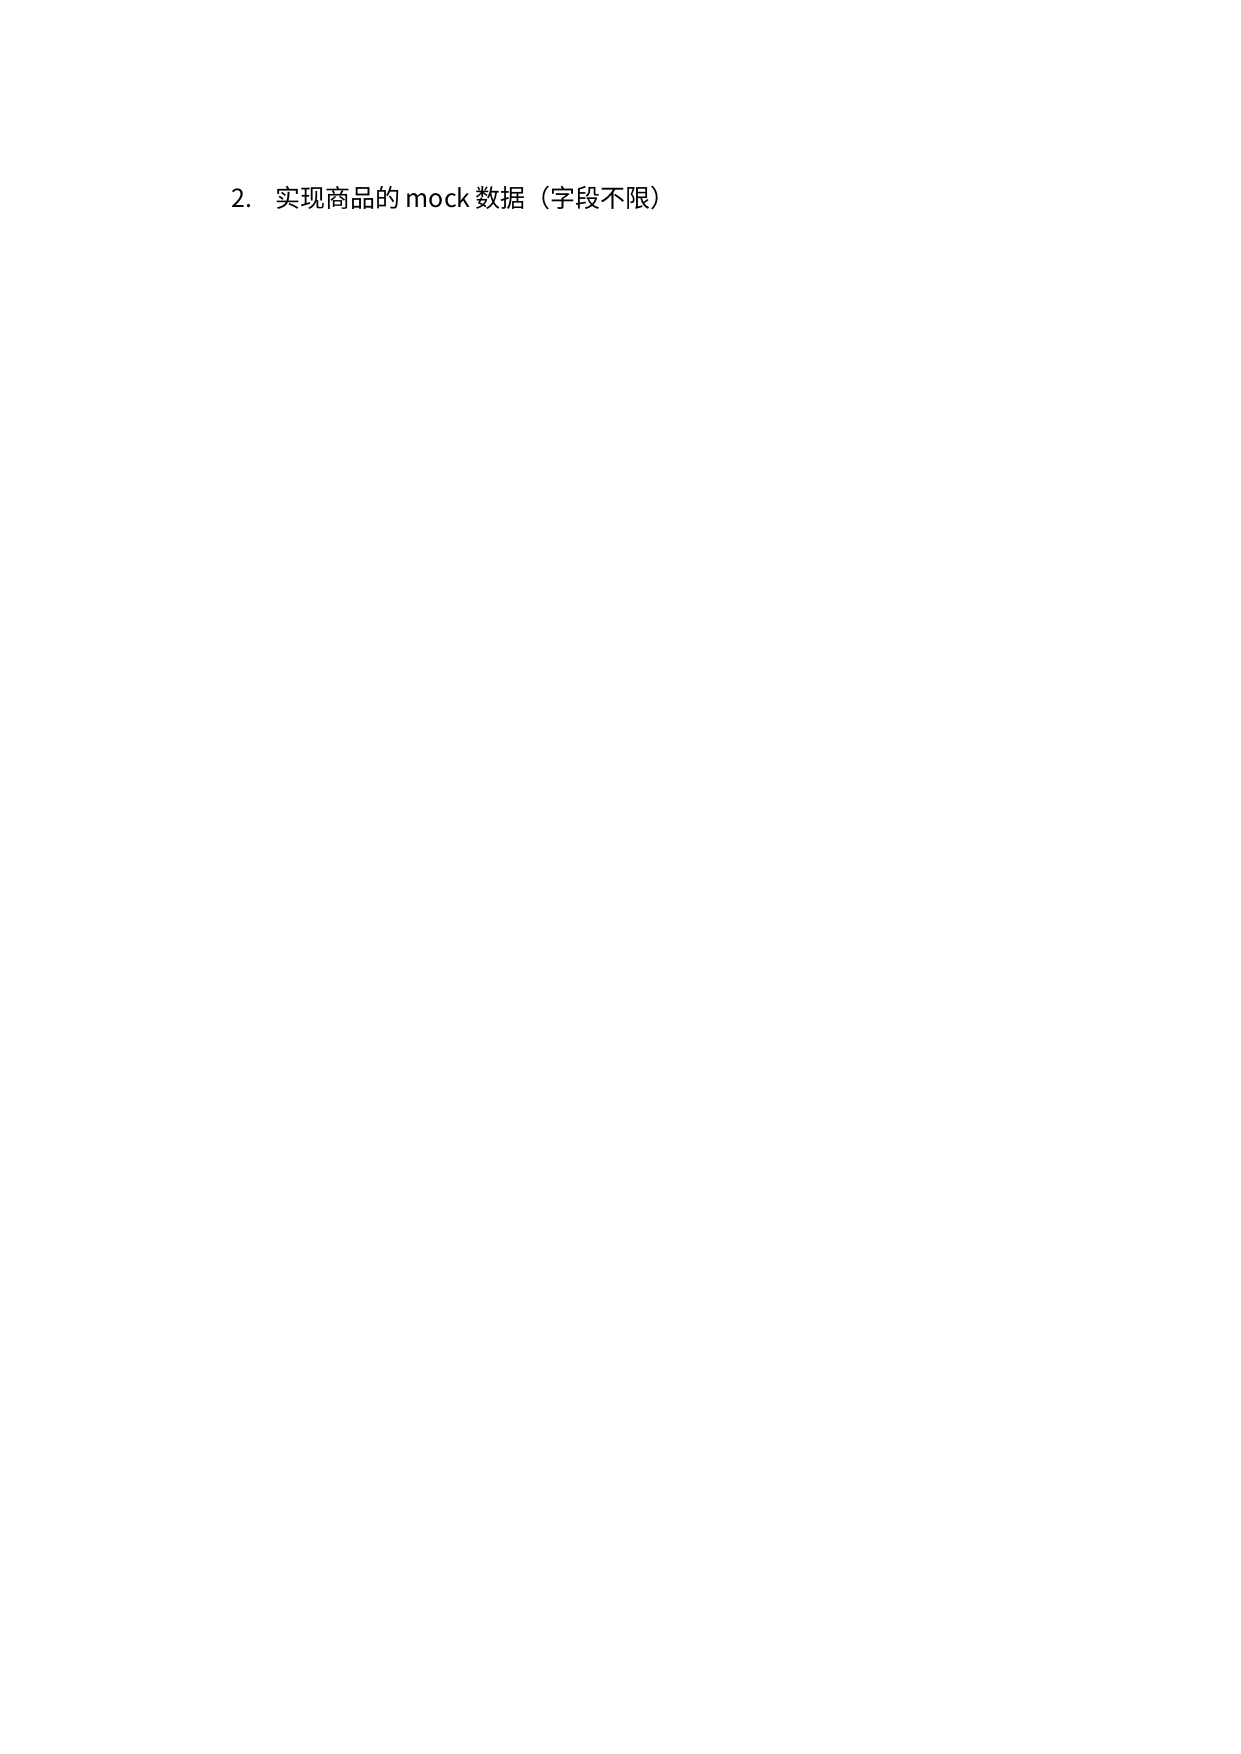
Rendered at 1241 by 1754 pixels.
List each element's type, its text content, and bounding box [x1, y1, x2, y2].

list 实现商品的mock数据（字段不限） [231, 179, 1053, 215]
